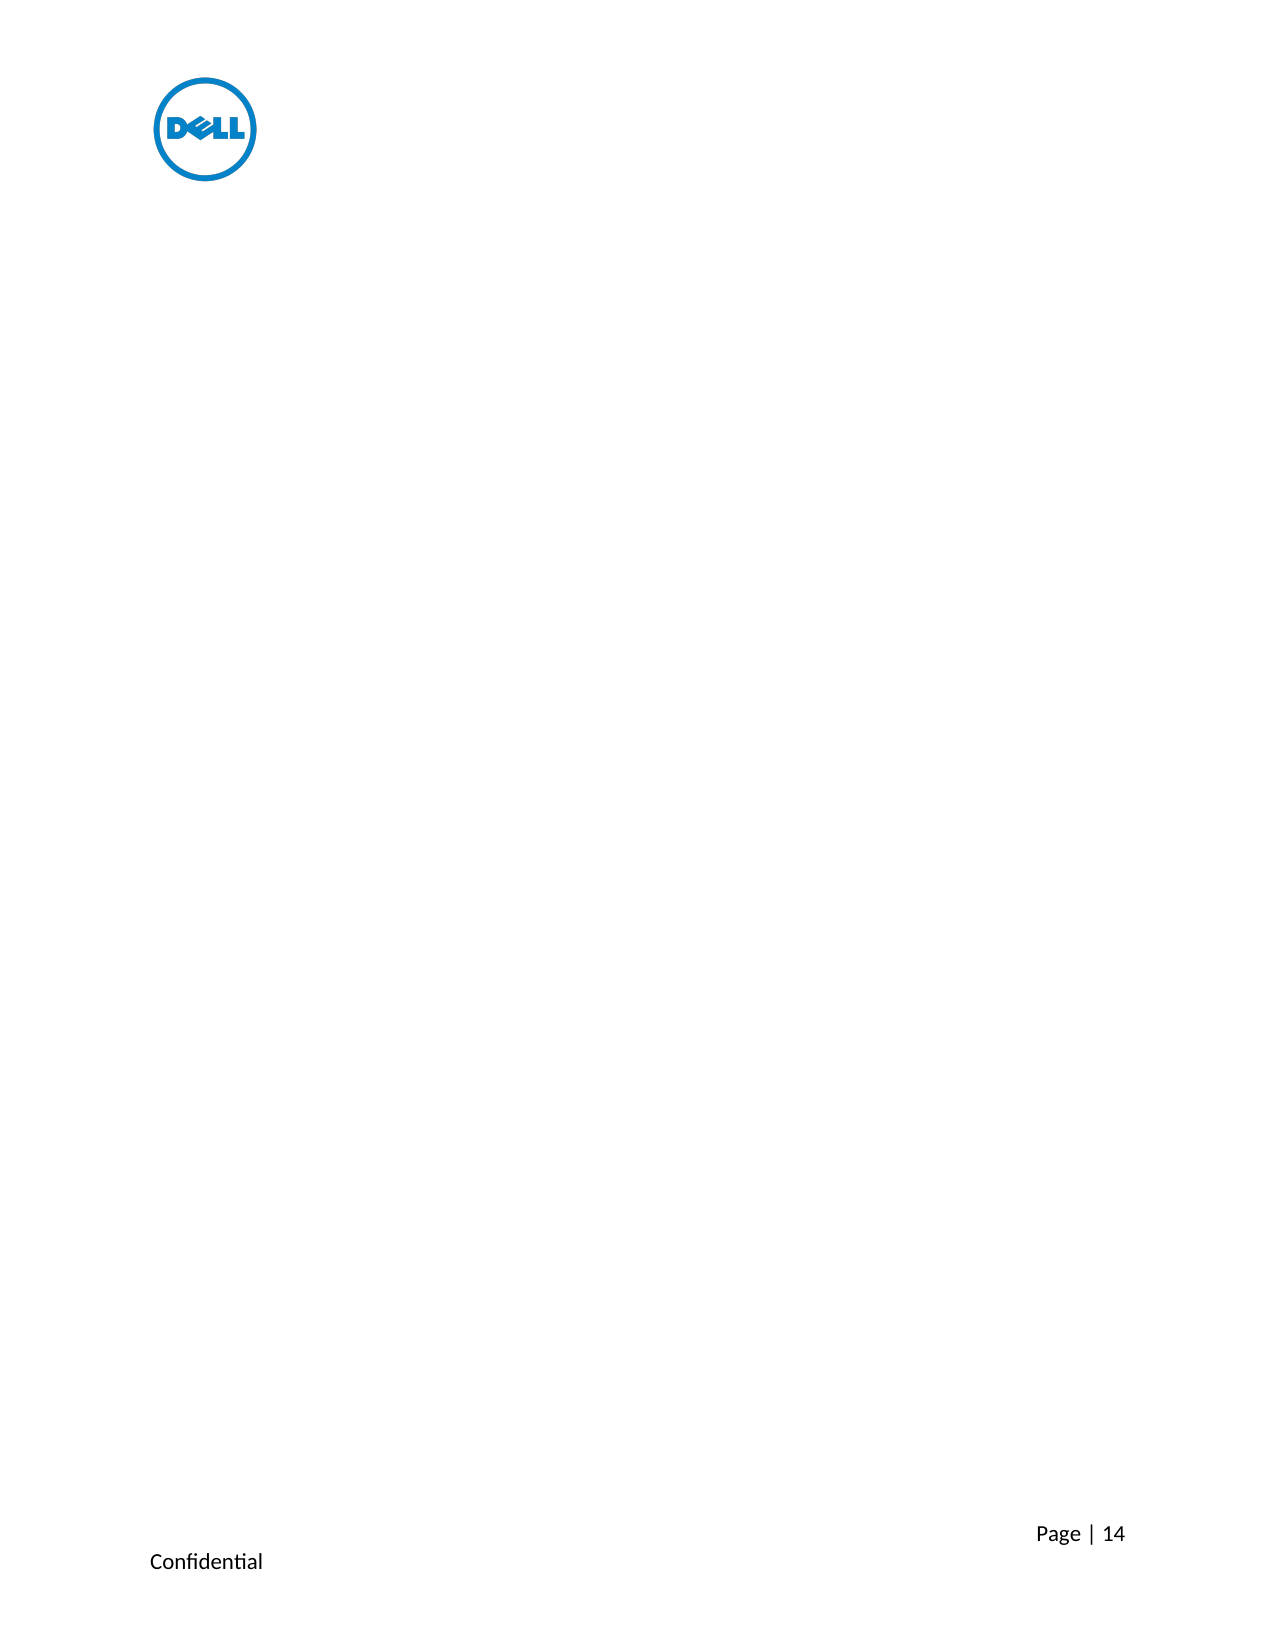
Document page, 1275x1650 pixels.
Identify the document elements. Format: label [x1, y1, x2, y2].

picture [150, 75, 261, 185]
